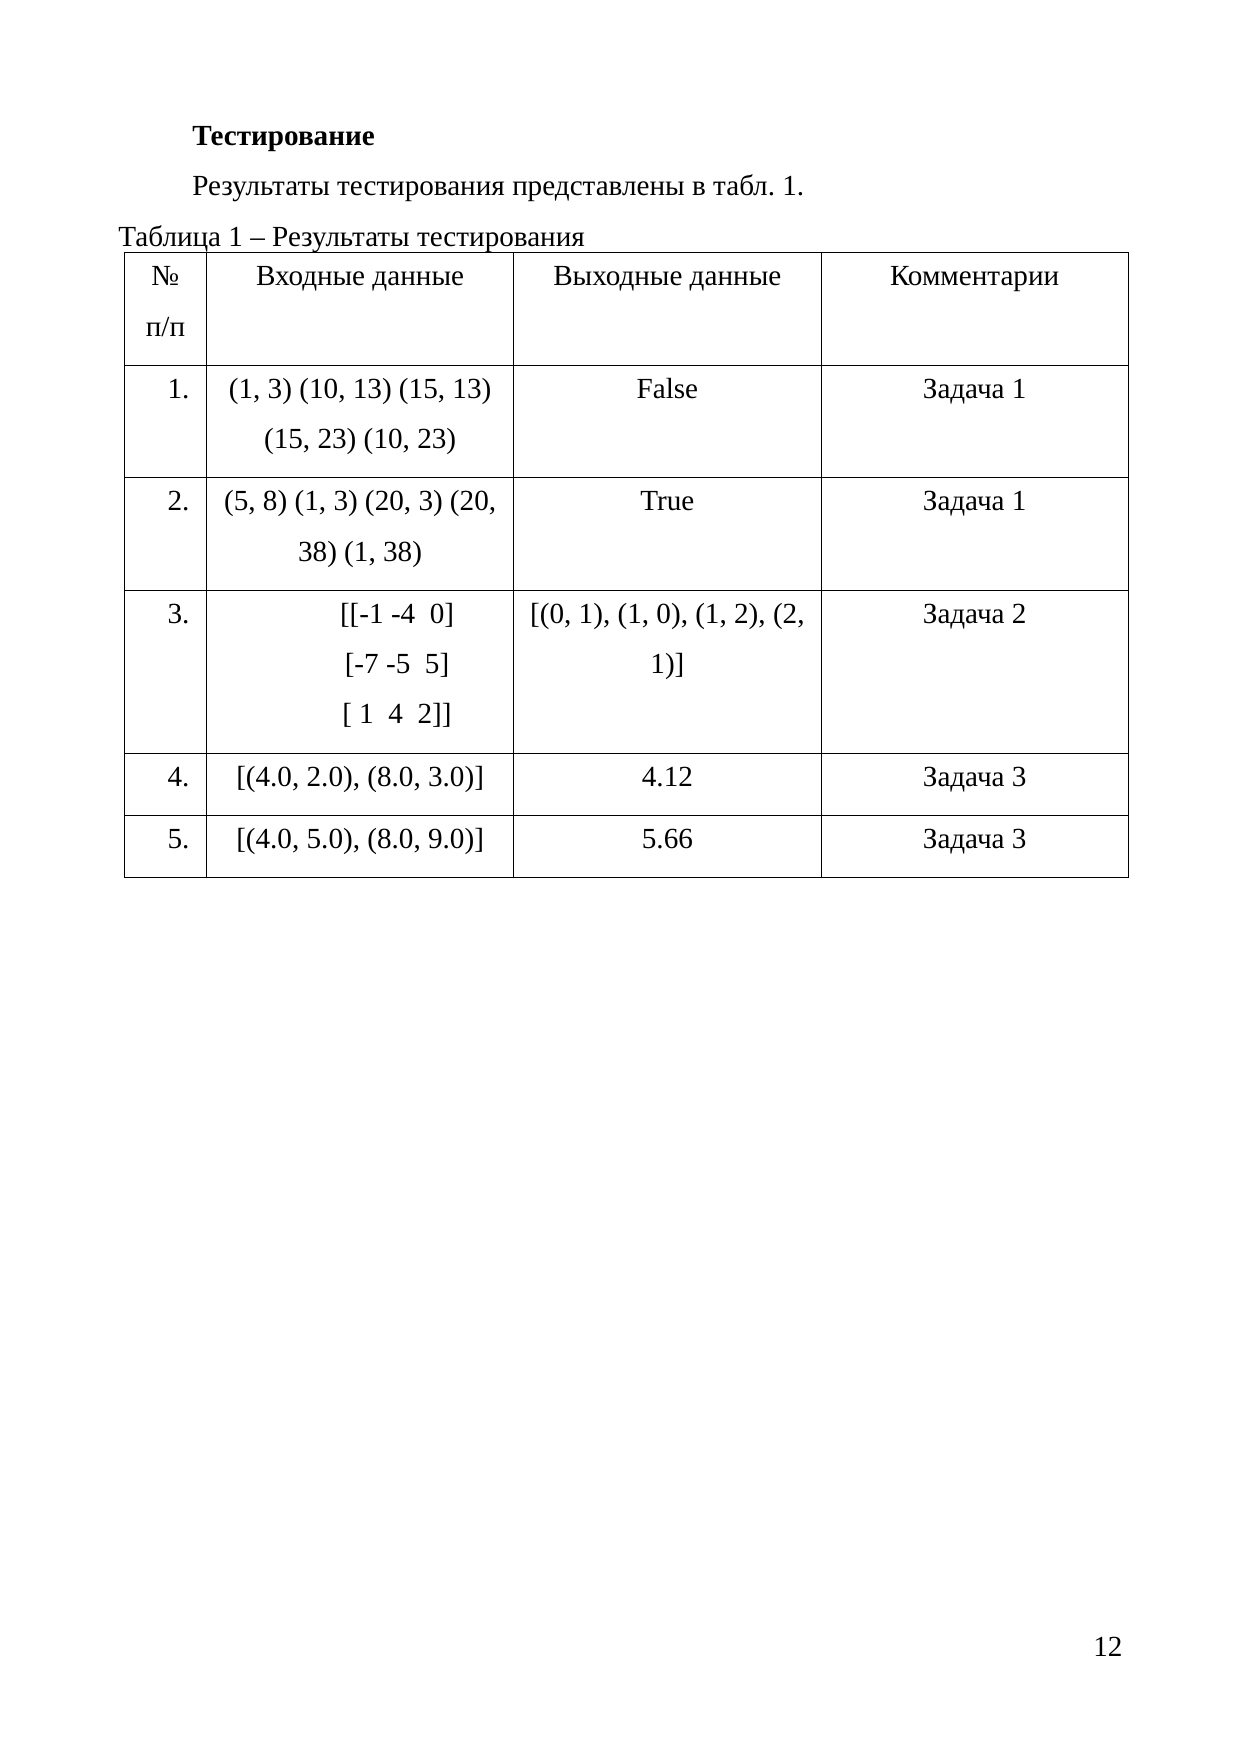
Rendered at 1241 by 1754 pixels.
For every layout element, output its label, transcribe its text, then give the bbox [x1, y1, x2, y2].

table_cell 4.12 [514, 754, 821, 815]
table_cell [(4.0, 5.0), (8.0, 9.0)] [207, 816, 513, 877]
table_cell Задача 1 [822, 366, 1128, 477]
text Таблица 1 – Результаты тестирования [118, 219, 1122, 252]
table_cell [125, 754, 206, 815]
table_cell Задача 2 [822, 591, 1128, 753]
table_header Комментарии [822, 253, 1128, 365]
subtitle Тестирование [118, 118, 1122, 152]
table_cell [125, 366, 206, 477]
table_cell Задача 1 [822, 478, 1128, 590]
table_cell [125, 591, 206, 753]
table_header Входные данные [207, 253, 513, 365]
table_cell [(0, 1), (1, 0), (1, 2), (2, 1)] [514, 591, 821, 753]
table_cell 5.66 [514, 816, 821, 877]
table_cell [125, 816, 206, 877]
table_cell [125, 478, 206, 590]
table_header Выходные данные [514, 253, 821, 365]
table_cell False [514, 366, 821, 477]
table_cell [(4.0, 2.0), (8.0, 3.0)] [207, 754, 513, 815]
table_cell Задача 3 [822, 754, 1128, 815]
table_cell True [514, 478, 821, 590]
table_cell Задача 3 [822, 816, 1128, 877]
table_cell (1, 3) (10, 13) (15, 13) (15, 23) (10, 23) [207, 366, 513, 477]
table_cell (5, 8) (1, 3) (20, 3) (20, 38) (1, 38) [207, 478, 513, 590]
table_cell [[-1 -4 0] [-7 -5 5] [ 1 4 2]] [207, 591, 513, 753]
text Результаты тестирования представлены в табл. 1. [118, 168, 1122, 202]
table_header № п/п [125, 253, 206, 365]
